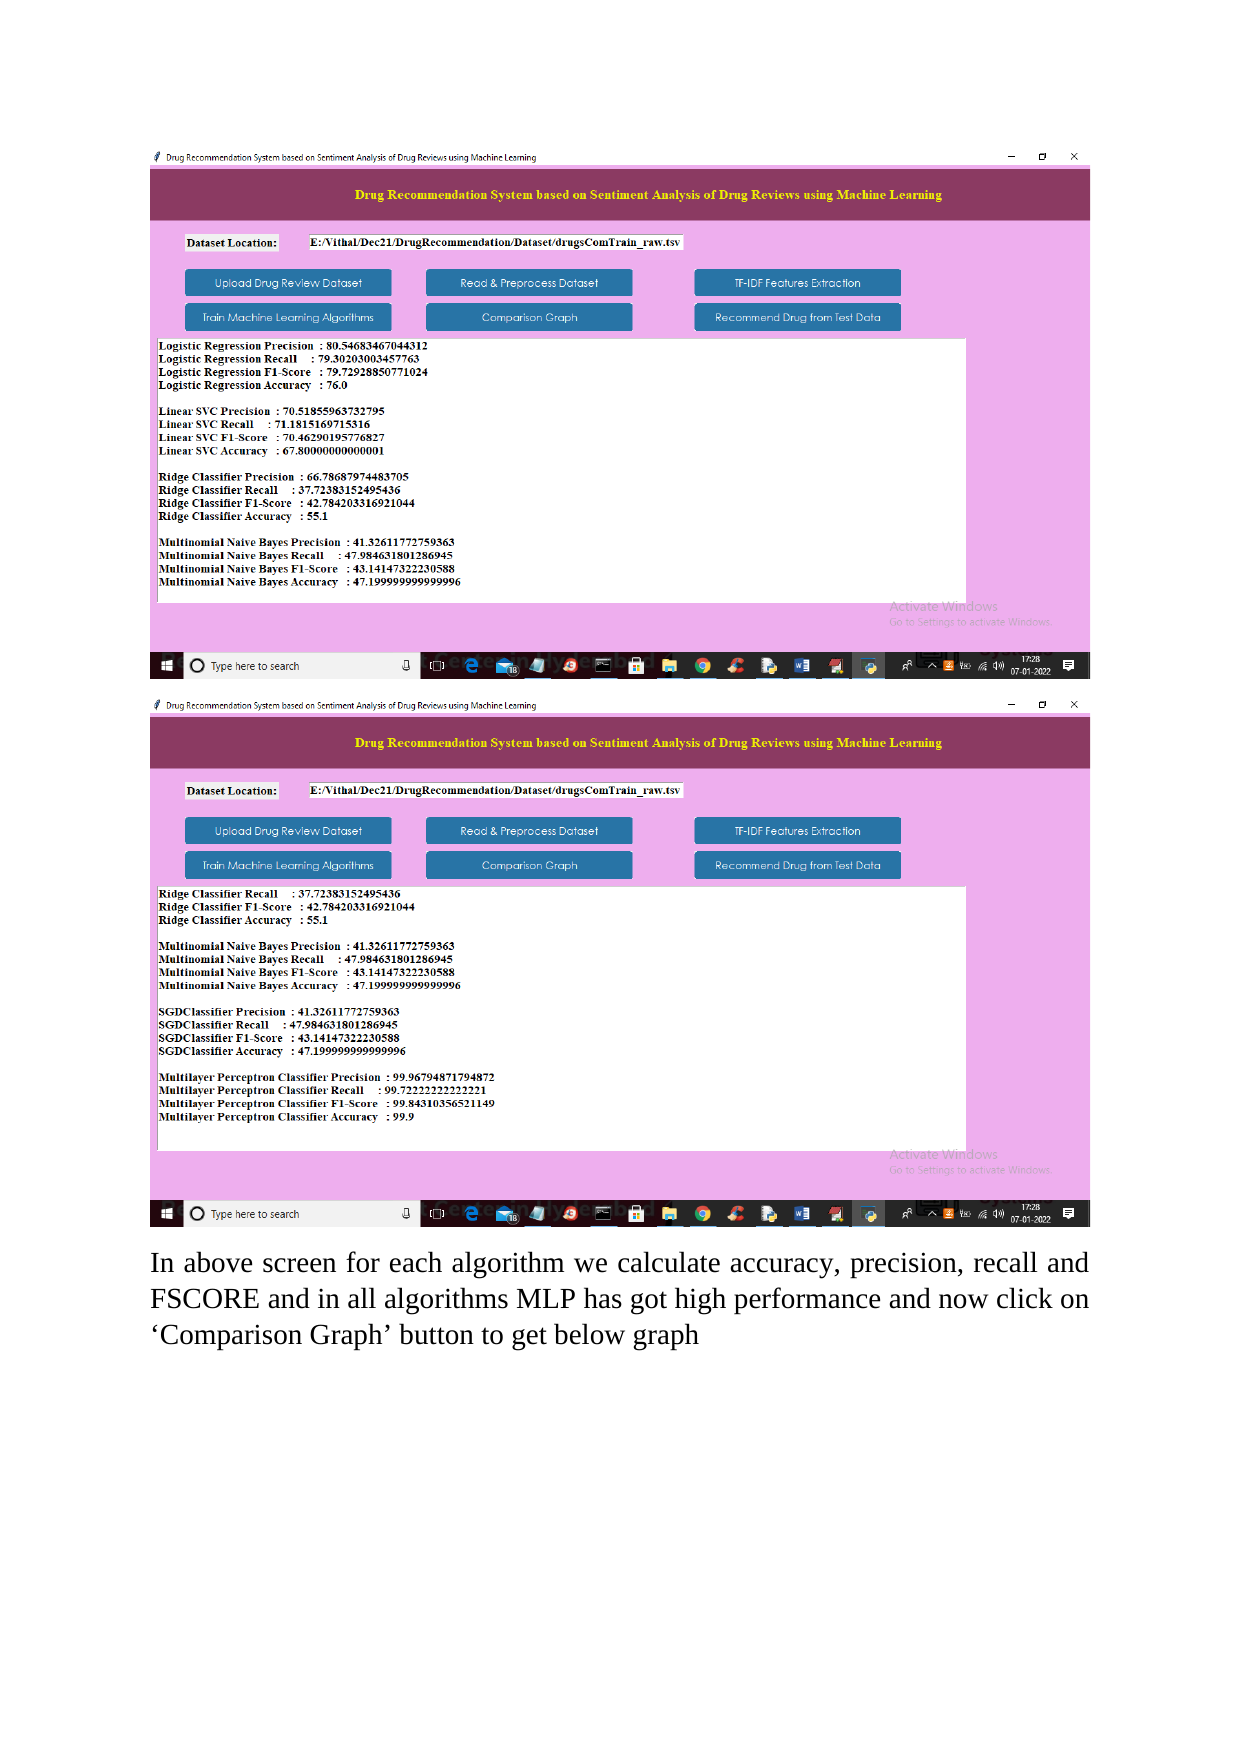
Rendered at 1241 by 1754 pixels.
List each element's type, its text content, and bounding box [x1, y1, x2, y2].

picture [150, 697, 1091, 1227]
picture [150, 150, 1091, 679]
text In above screen for each algorithm we calculate accuracy, precision, recall and FSCORE and in all algorithms MLP has got high performance and now click on ‘Comparison Graph’ button to get below graph [150, 1245, 1090, 1351]
